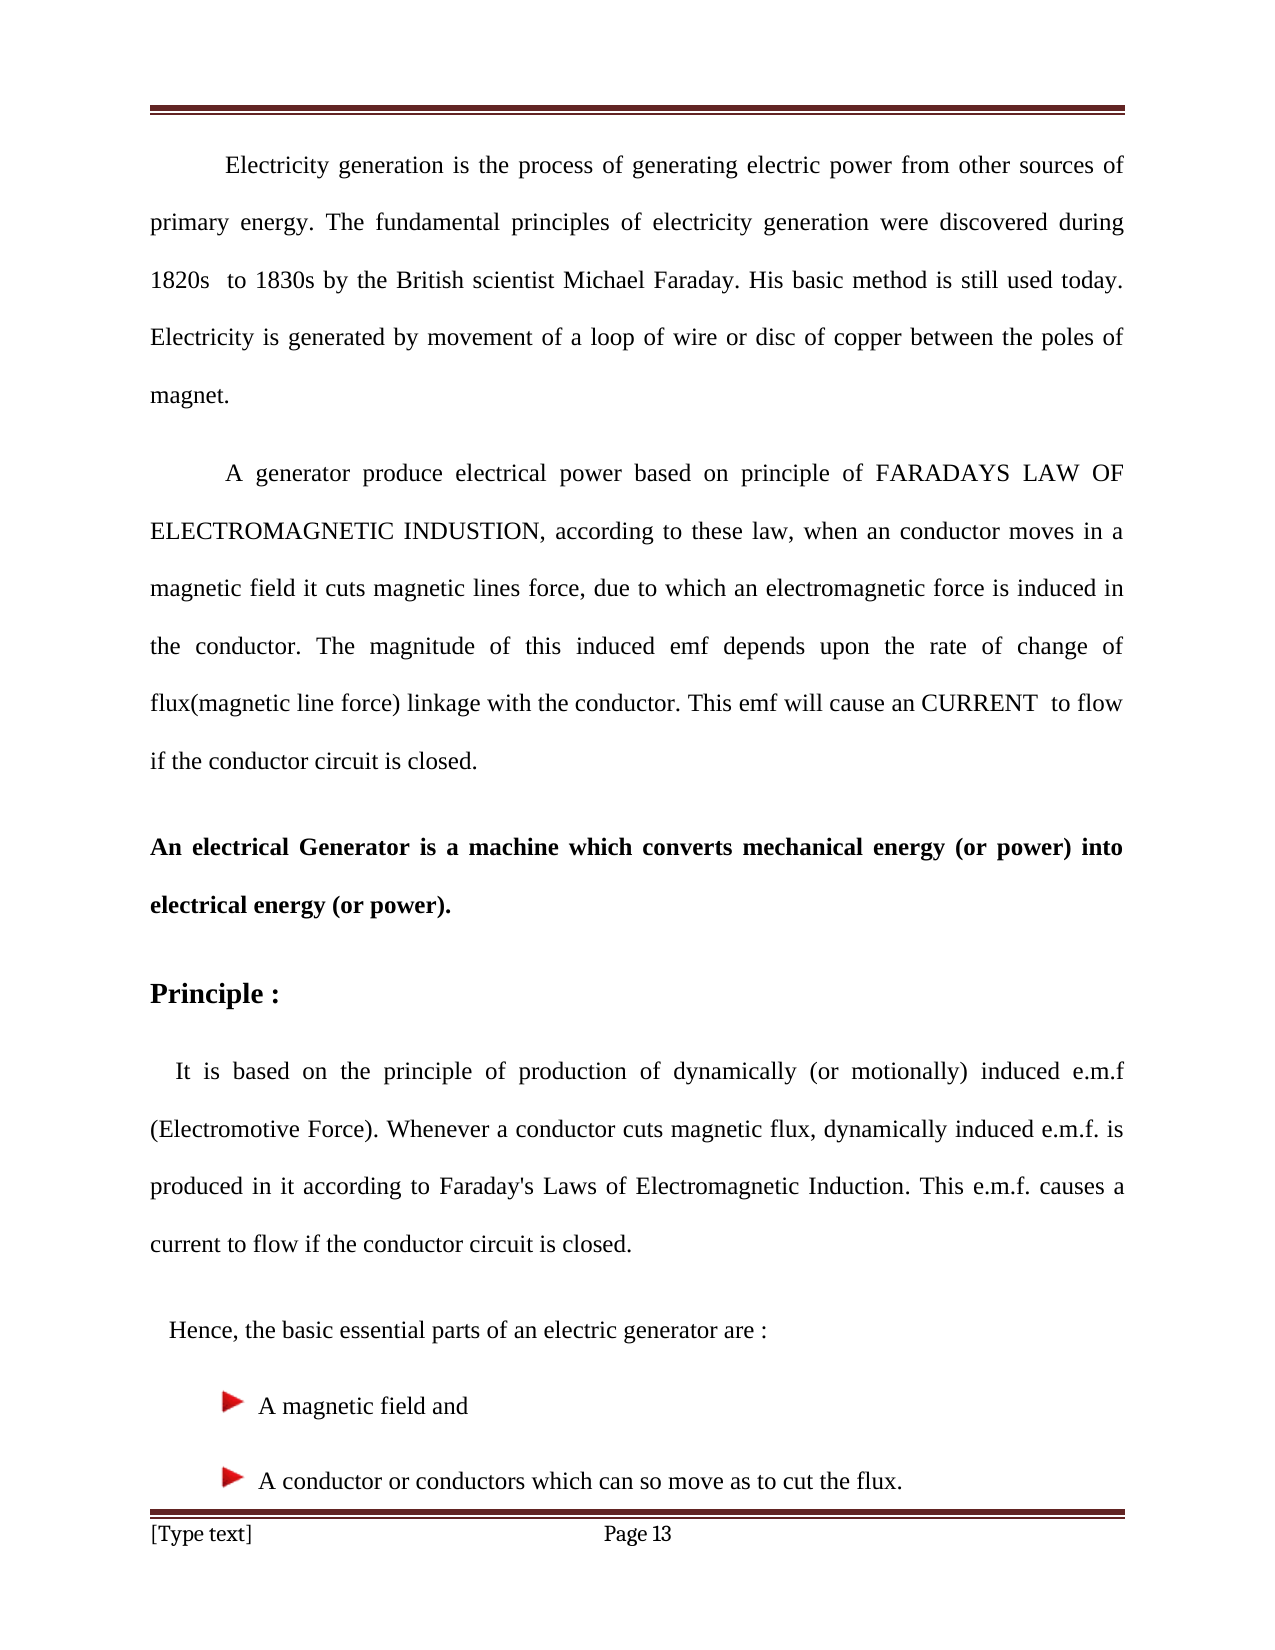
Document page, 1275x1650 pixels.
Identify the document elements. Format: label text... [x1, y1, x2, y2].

text An electrical Generator is a machine which converts mechanical energy (or power) into electrical energy (or power). [150, 832, 1125, 919]
text It is based on the principle of production of dynamically (or motionally) induced e.m.f (Electromotive Force). Whenever a conductor cuts magnetic flux, dynamically induced e.m.f. is produced in it according to Faraday's Laws of Electromagnetic Induction. This e.m.f. causes a current to flow if the conductor circuit is closed. [150, 1056, 1125, 1257]
picture [218, 1463, 246, 1490]
text Electricity generation is the process of generating electric power from other sources of primary energy. The fundamental principles of electricity generation were discovered during 1820s to 1830s by the British scientist Michael Faraday. His basic method is still used today. Electricity is generated by movement of a loop of wire or disc of copper between the poles of magnet. [150, 150, 1125, 409]
text A generator produce electrical power based on principle of FARADAYS LAW OF ELECTROMAGNETIC INDUSTION, according to these law, when an conductor moves in a magnetic field it cuts magnetic lines force, due to which an electromagnetic force is induced in the conductor. The magnitude of this induced emf depends upon the rate of change of flux(magnetic line force) linkage with the conductor. This emf will cause an CURRENT to flow if the conductor circuit is closed. [150, 458, 1125, 774]
text Hence, the basic essential parts of an electric generator are : [150, 1315, 1125, 1344]
text Principle : [150, 977, 1125, 1010]
text A conductor or conductors which can so move as to cut the flux. [150, 1463, 1125, 1495]
text A magnetic field and [150, 1388, 1125, 1419]
picture [218, 1387, 246, 1415]
